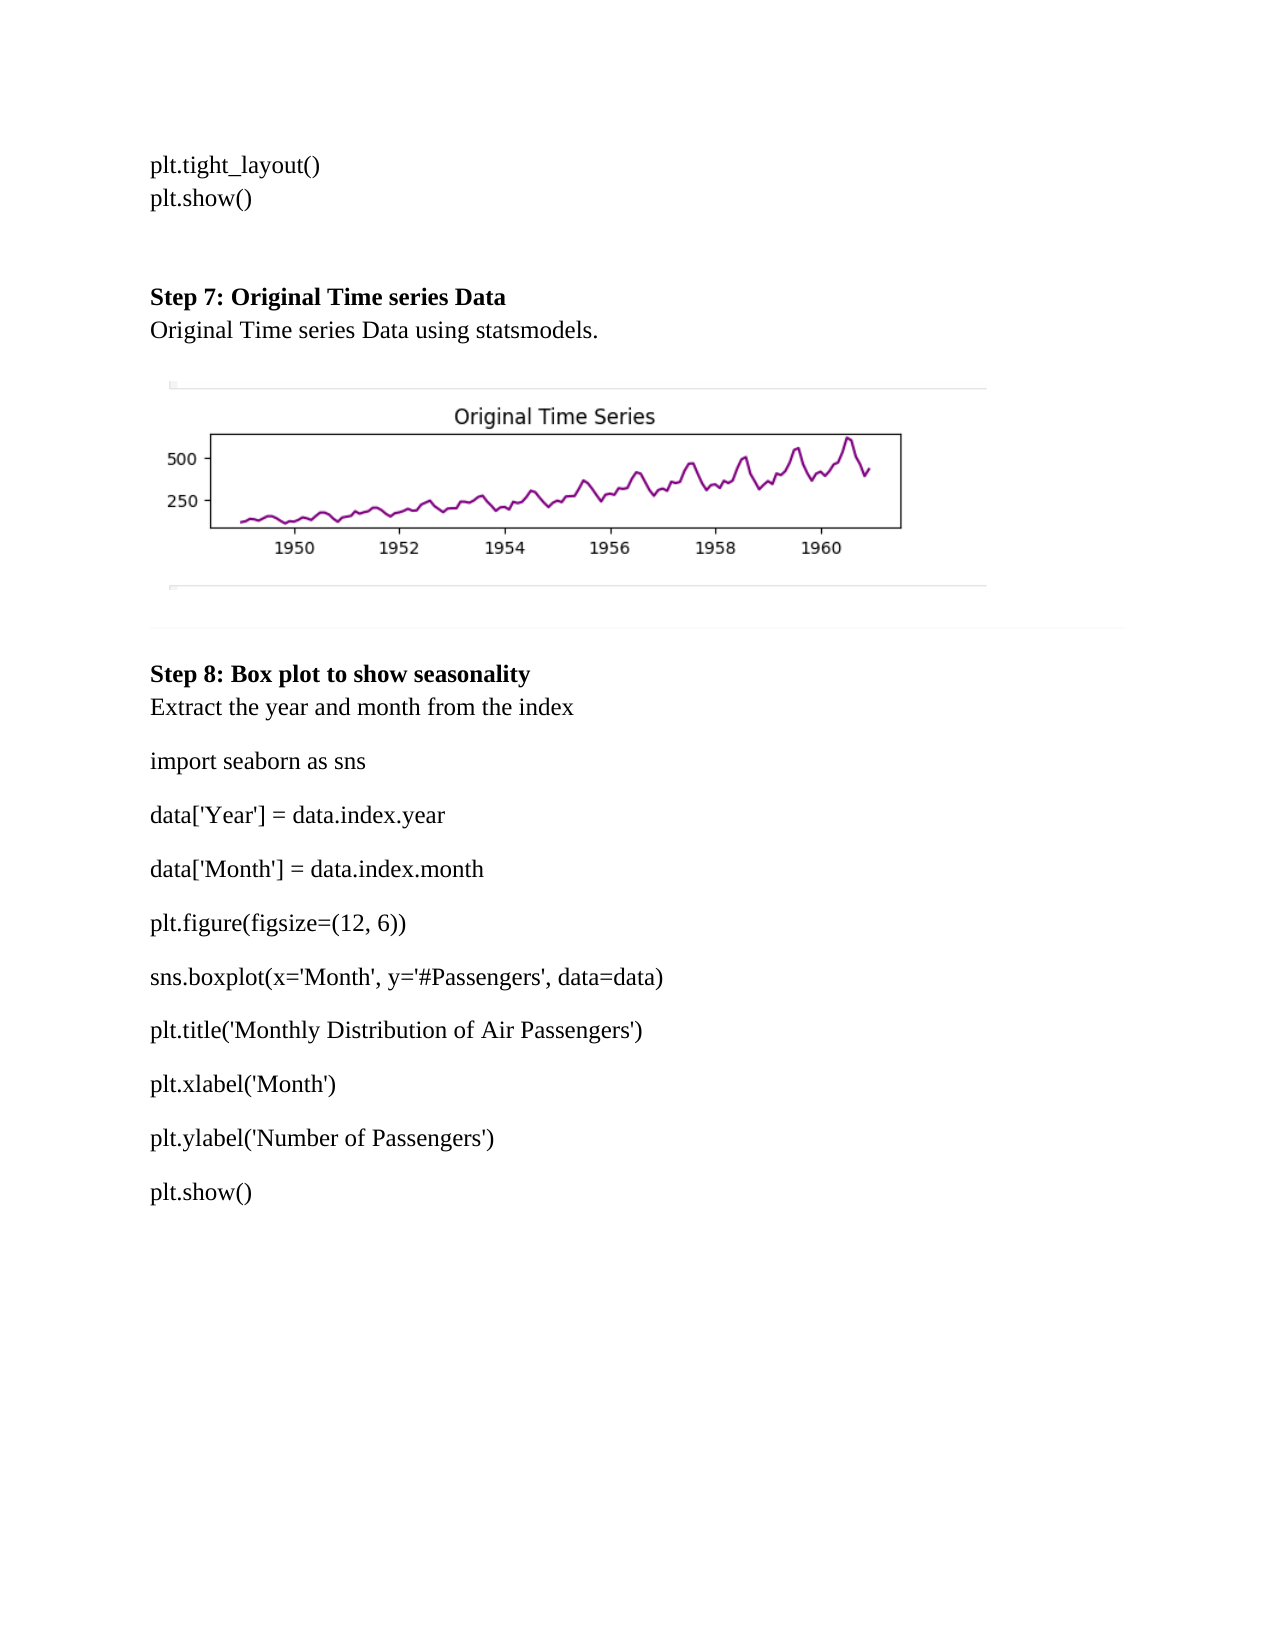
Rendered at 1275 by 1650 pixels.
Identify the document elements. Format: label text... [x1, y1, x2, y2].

text data['Month'] = data.index.month [150, 854, 1125, 883]
text Extract the year and month from the index [150, 692, 1125, 721]
text plt.title('Monthly Distribution of Air Passengers') [150, 1015, 1125, 1044]
text plt.xlabel('Month') [150, 1069, 1125, 1098]
text plt.ylabel('Number of Passengers') [150, 1123, 1125, 1152]
text plt.show() [150, 183, 1125, 212]
picture [150, 381, 987, 590]
text import seaborn as sns [150, 746, 1125, 775]
text plt.tight_layout() [150, 150, 1125, 179]
text data['Year'] = data.index.year [150, 800, 1125, 829]
text sns.boxplot(x='Month', y='#Passengers', data=data) [150, 962, 1125, 990]
text Step 8: Box plot to show seasonality [150, 659, 1125, 688]
text Step 7: Original Time series Data [150, 282, 1125, 311]
text plt.show() [150, 1177, 1125, 1206]
text plt.figure(figsize=(12, 6)) [150, 908, 1125, 936]
text Original Time series Data using statsmodels. [150, 315, 1125, 344]
